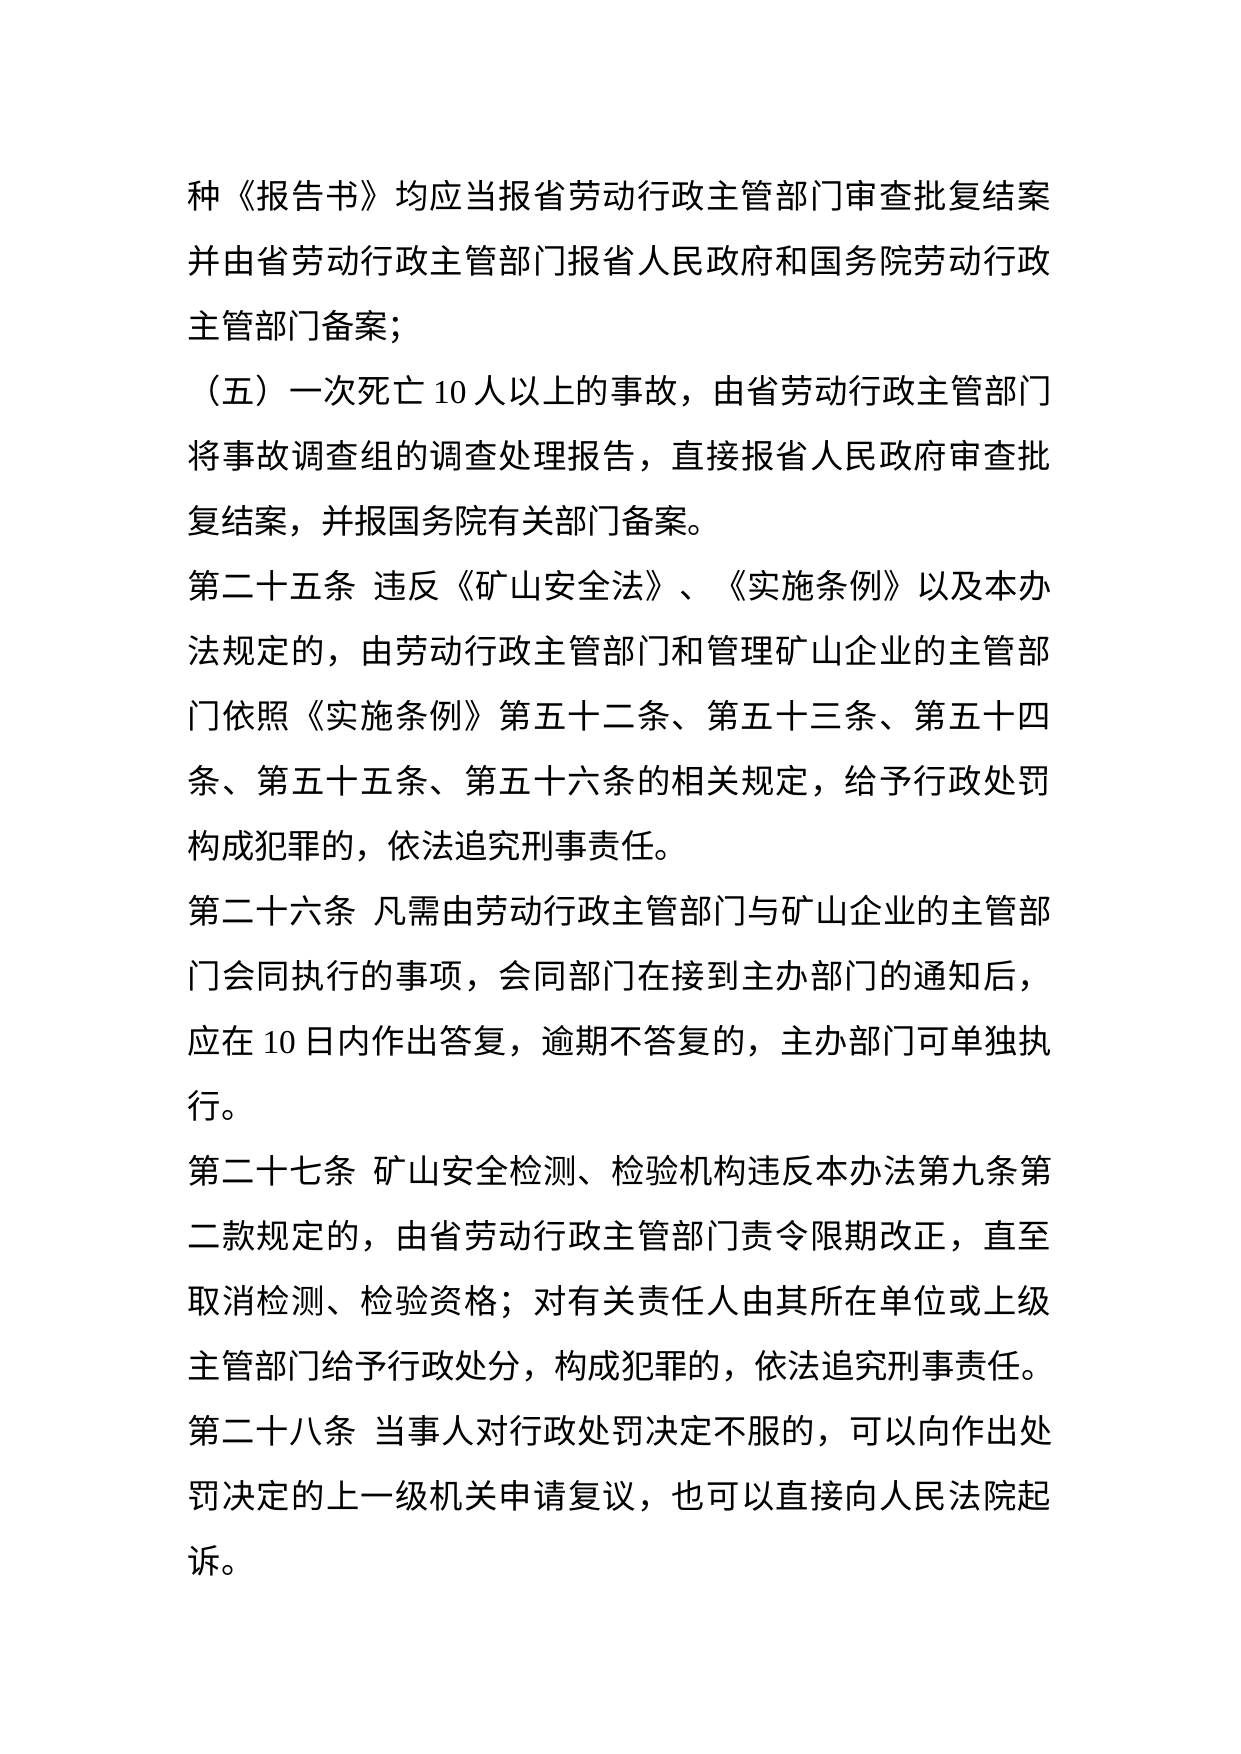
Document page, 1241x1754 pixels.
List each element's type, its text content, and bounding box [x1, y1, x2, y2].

text 第二十七条 矿山安全检测、检验机构违反本办法第九条第二款规定的，由省劳动行政主管部门责令限期改正，直至取消检测、检验资格；对有关责任人由其所在单位或上级主管部门给予行政处分，构成犯罪的，依法追究刑事责任。 [187, 1137, 1053, 1397]
text 第二十八条 当事人对行政处罚决定不服的，可以向作出处罚决定的上一级机关申请复议，也可以直接向人民法院起诉。 [187, 1397, 1053, 1592]
text （五）一次死亡10人以上的事故，由省劳动行政主管部门将事故调查组的调查处理报告，直接报省人民政府审查批复结案，并报国务院有关部门备案。 [187, 357, 1053, 552]
text 第二十五条 违反《矿山安全法》、《实施条例》以及本办法规定的，由劳动行政主管部门和管理矿山企业的主管部门依照《实施条例》第五十二条、第五十三条、第五十四条、第五十五条、第五十六条的相关规定，给予行政处罚；构成犯罪的，依法追究刑事责任。 [187, 552, 1053, 877]
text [187, 162, 1053, 357]
text 第二十六条 凡需由劳动行政主管部门与矿山企业的主管部门会同执行的事项，会同部门在接到主办部门的通知后，应在10日内作出答复，逾期不答复的，主办部门可单独执行。 [187, 877, 1053, 1137]
